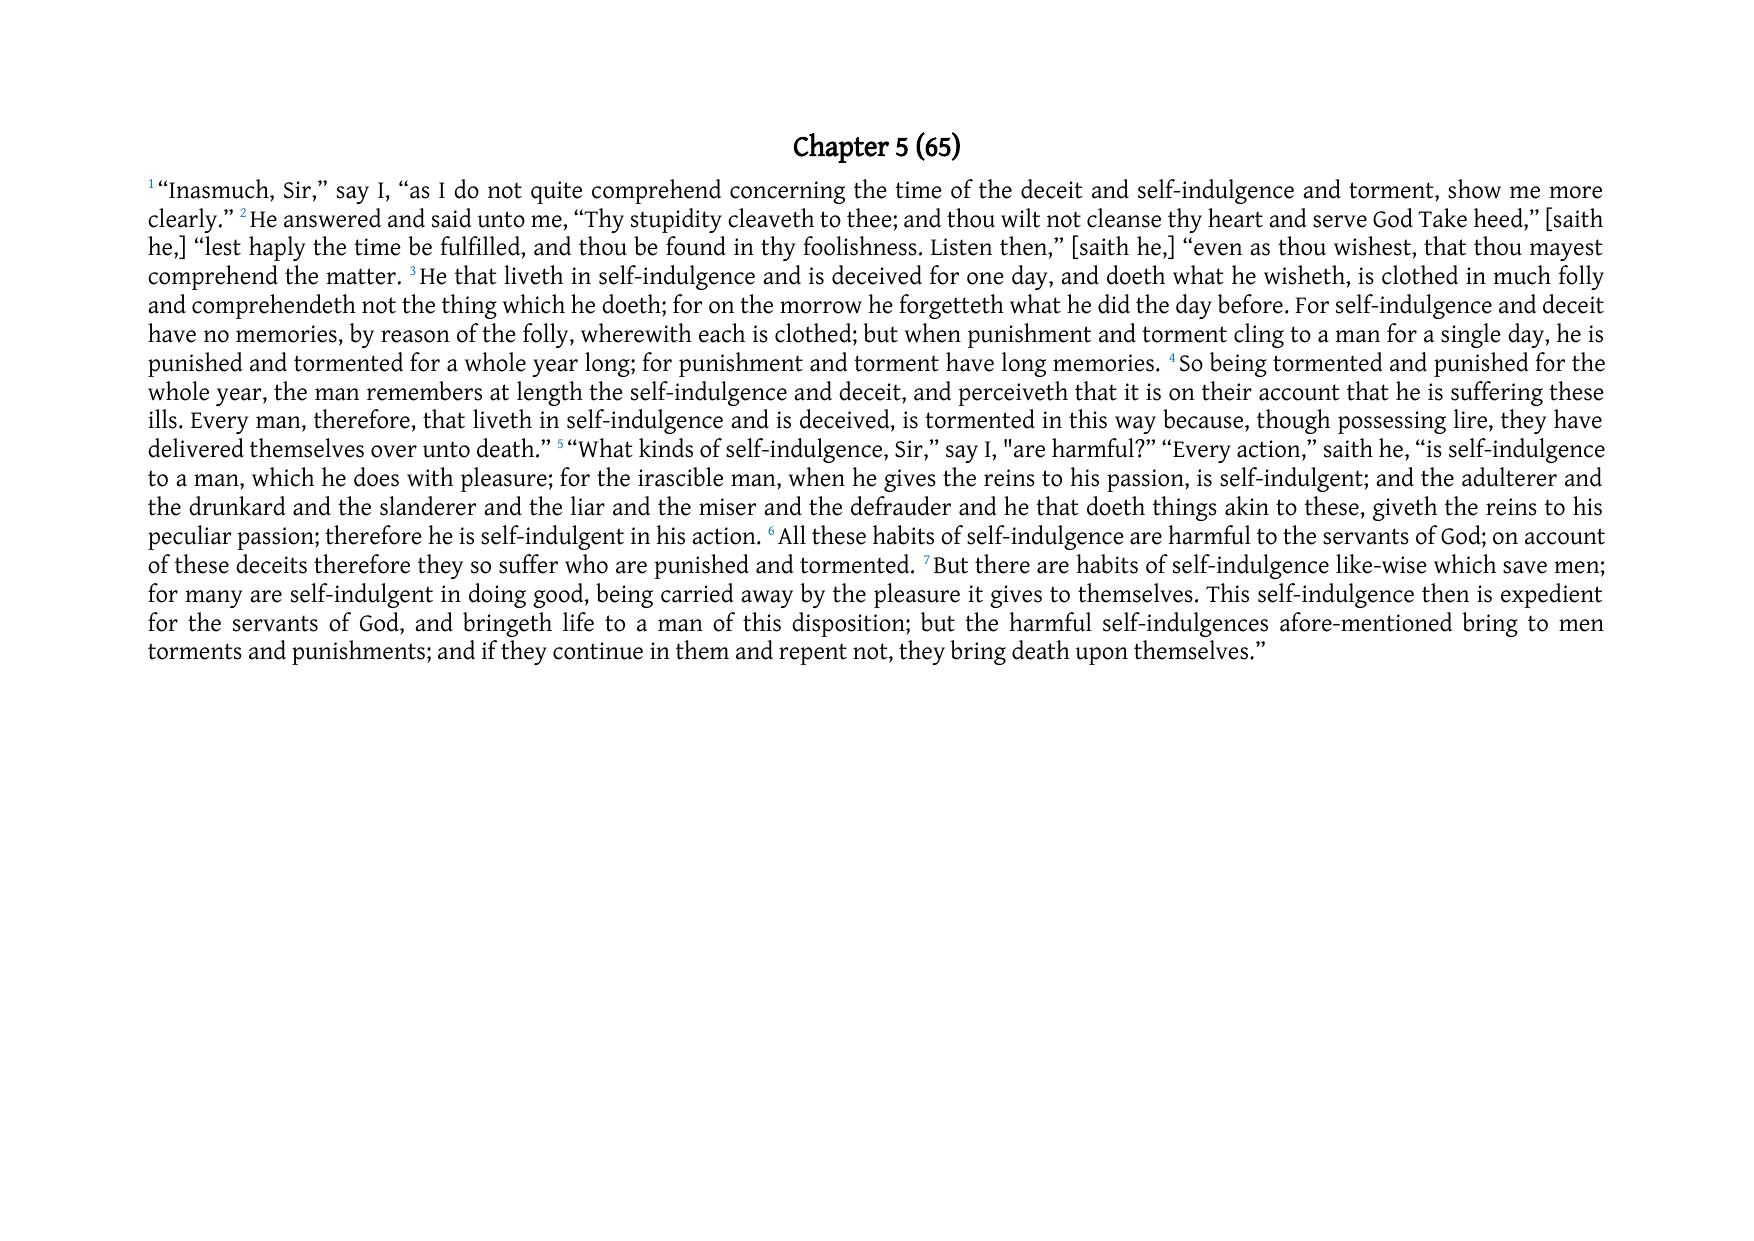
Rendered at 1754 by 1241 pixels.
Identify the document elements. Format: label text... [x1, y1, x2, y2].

text Chapter 5 (65) [148, 130, 1606, 164]
text 1 “Inasmuch, Sir,” say I, “as I do not quite comprehend concerning the time of the deceit and self-indulgence and torment, show me more clearly.” 2 He answered and said unto me, “Thy stupidity cleaveth to thee; and thou wilt not cleanse thy heart and serve God Take heed,” [saith he,] “lest haply the time be fulfilled, and thou be found in thy foolishness. Listen then,” [saith he,] “even as thou wishest, that thou mayest comprehend the matter. 3 He that liveth in self-indulgence and is deceived for one day, and doeth what he wisheth, is clothed in much folly and comprehendeth not the thing which he doeth; for on the morrow he forgetteth what he did the day before. For self-indulgence and deceit have no memories, by reason of the folly, wherewith each is clothed; but when punishment and torment cling to a man for a single day, he is punished and tormented for a whole year long; for punishment and torment have long memories. 4 So being tormented and punished for the whole year, the man remembers at length the self-indulgence and deceit, and perceiveth that it is on their account that he is suffering these ills. Every man, therefore, that liveth in self-indulgence and is deceived, is tormented in this way because, though possessing lire, they have delivered themselves over unto death.” 5 “What kinds of self-indulgence, Sir,” say I, "are harmful?” “Every action,” saith he, “is self-indulgence to a man, which he does with pleasure; for the irascible man, when he gives the reins to his passion, is self-indulgent; and the adulterer and the drunkard and the slanderer and the liar and the miser and the defrauder and he that doeth things akin to these, giveth the reins to his peculiar passion; therefore he is self-indulgent in his action. 6 All these habits of self-indulgence are harmful to the servants of God; on account of these deceits therefore they so suffer who are punished and tormented. 7 But there are habits of self-indulgence like-wise which save men; for many are self-indulgent in doing good, being carried away by the pleasure it gives to themselves. This self-indulgence then is expedient for the servants of God, and bringeth life to a man of this disposition; but the harmful self-indulgences afore-mentioned bring to men torments and punishments; and if they continue in them and repent not, they bring death upon themselves.” [148, 176, 1606, 667]
